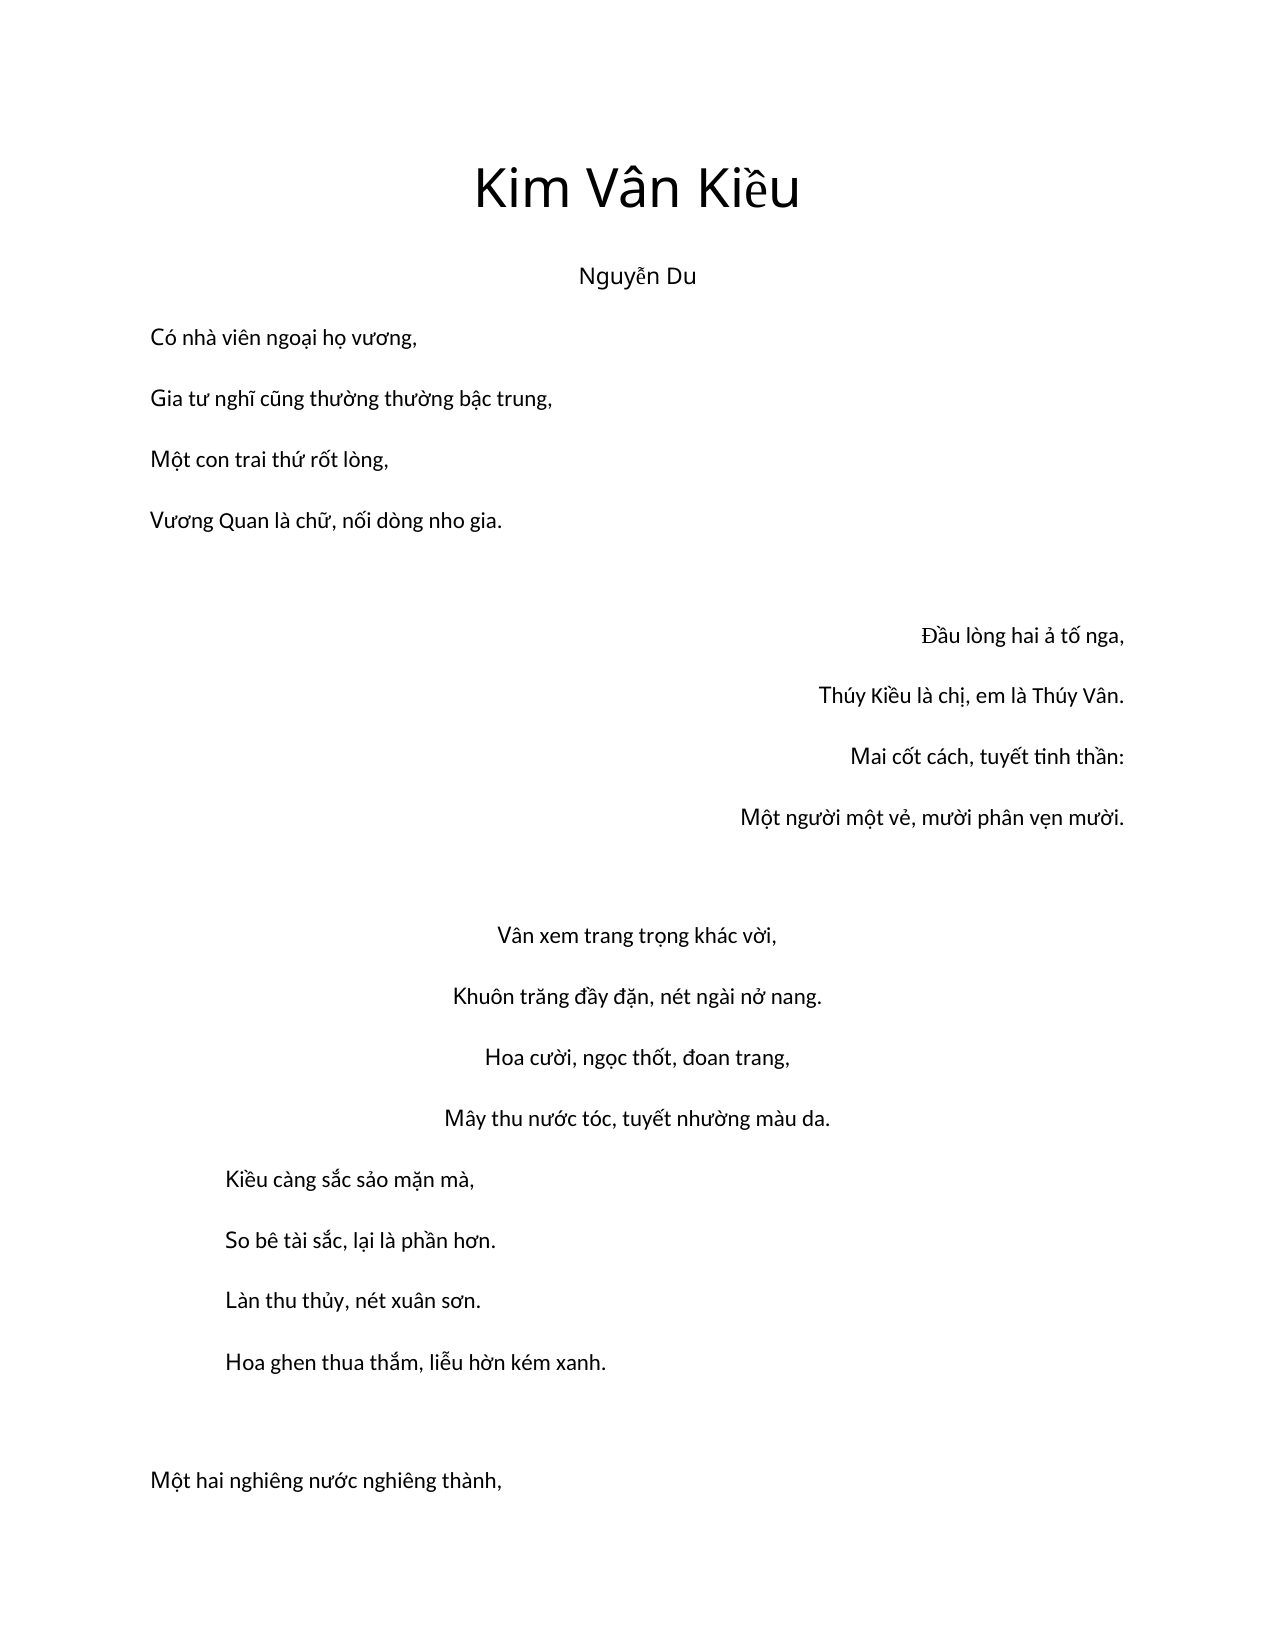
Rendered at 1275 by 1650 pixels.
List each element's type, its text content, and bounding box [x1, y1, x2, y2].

text Đầu lòng hai ả tố nga, [150, 622, 1125, 650]
text Một người một vẻ, mười phân vẹn mười. [150, 801, 1125, 832]
text Nguyễn Du [150, 260, 1125, 291]
text Một con trai thứ rốt lòng, [150, 443, 1125, 474]
text Kiều càng sắc sảo mặn mà, [225, 1163, 1125, 1194]
text Khuôn trăng đầy đặn, nét ngài nở nang. [150, 980, 1125, 1011]
text Làn thu thủy, nét xuân sơn. [225, 1284, 1125, 1316]
text Thúy Kiều là chị, em là Thúy Vân. [150, 679, 1125, 710]
text Có nhà viên ngoại họ vương, [150, 321, 1125, 352]
text Kim Vân Kiều [150, 150, 1125, 224]
text Hoa cười, ngọc thốt, đoan trang, [150, 1041, 1125, 1072]
text Mai cốt cách, tuyết tinh thần: [150, 740, 1125, 771]
text So bê tài sắc, lại là phần hơn. [225, 1223, 1125, 1255]
text Một hai nghiêng nước nghiêng thành, [150, 1463, 1125, 1495]
text Vân xem trang trọng khác vời, [150, 919, 1125, 950]
text Vương Quan là chữ, nối dòng nho gia. [150, 503, 1125, 535]
text Hoa ghen thua thắm, liễu hờn kém xanh. [225, 1345, 1125, 1377]
text Mây thu nước tóc, tuyết nhường màu da. [150, 1102, 1125, 1133]
text Gia tư nghĩ cũng thường thường bậc trung, [150, 382, 1125, 413]
